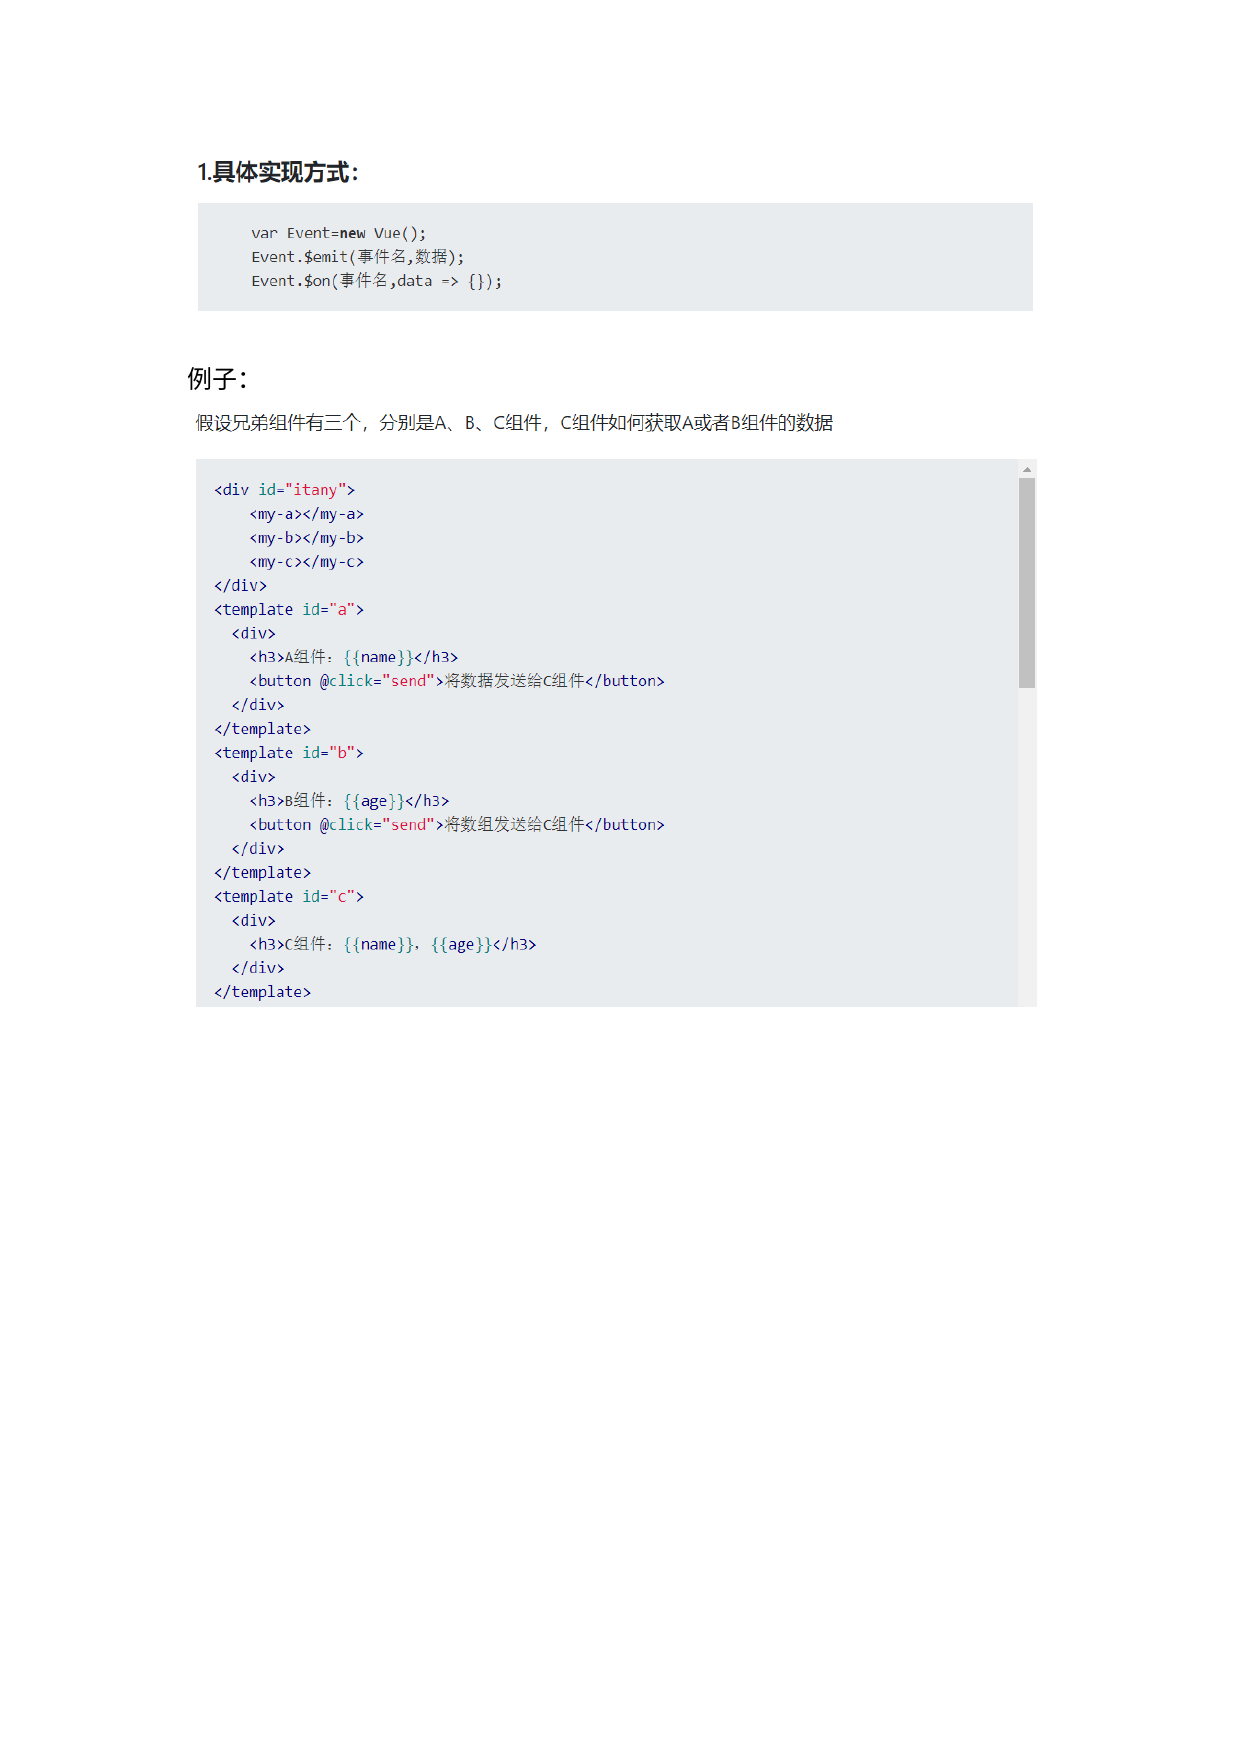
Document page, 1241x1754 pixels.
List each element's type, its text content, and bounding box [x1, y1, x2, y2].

picture [187, 410, 1053, 1007]
picture [187, 150, 1053, 338]
text 例子： [187, 345, 1053, 410]
